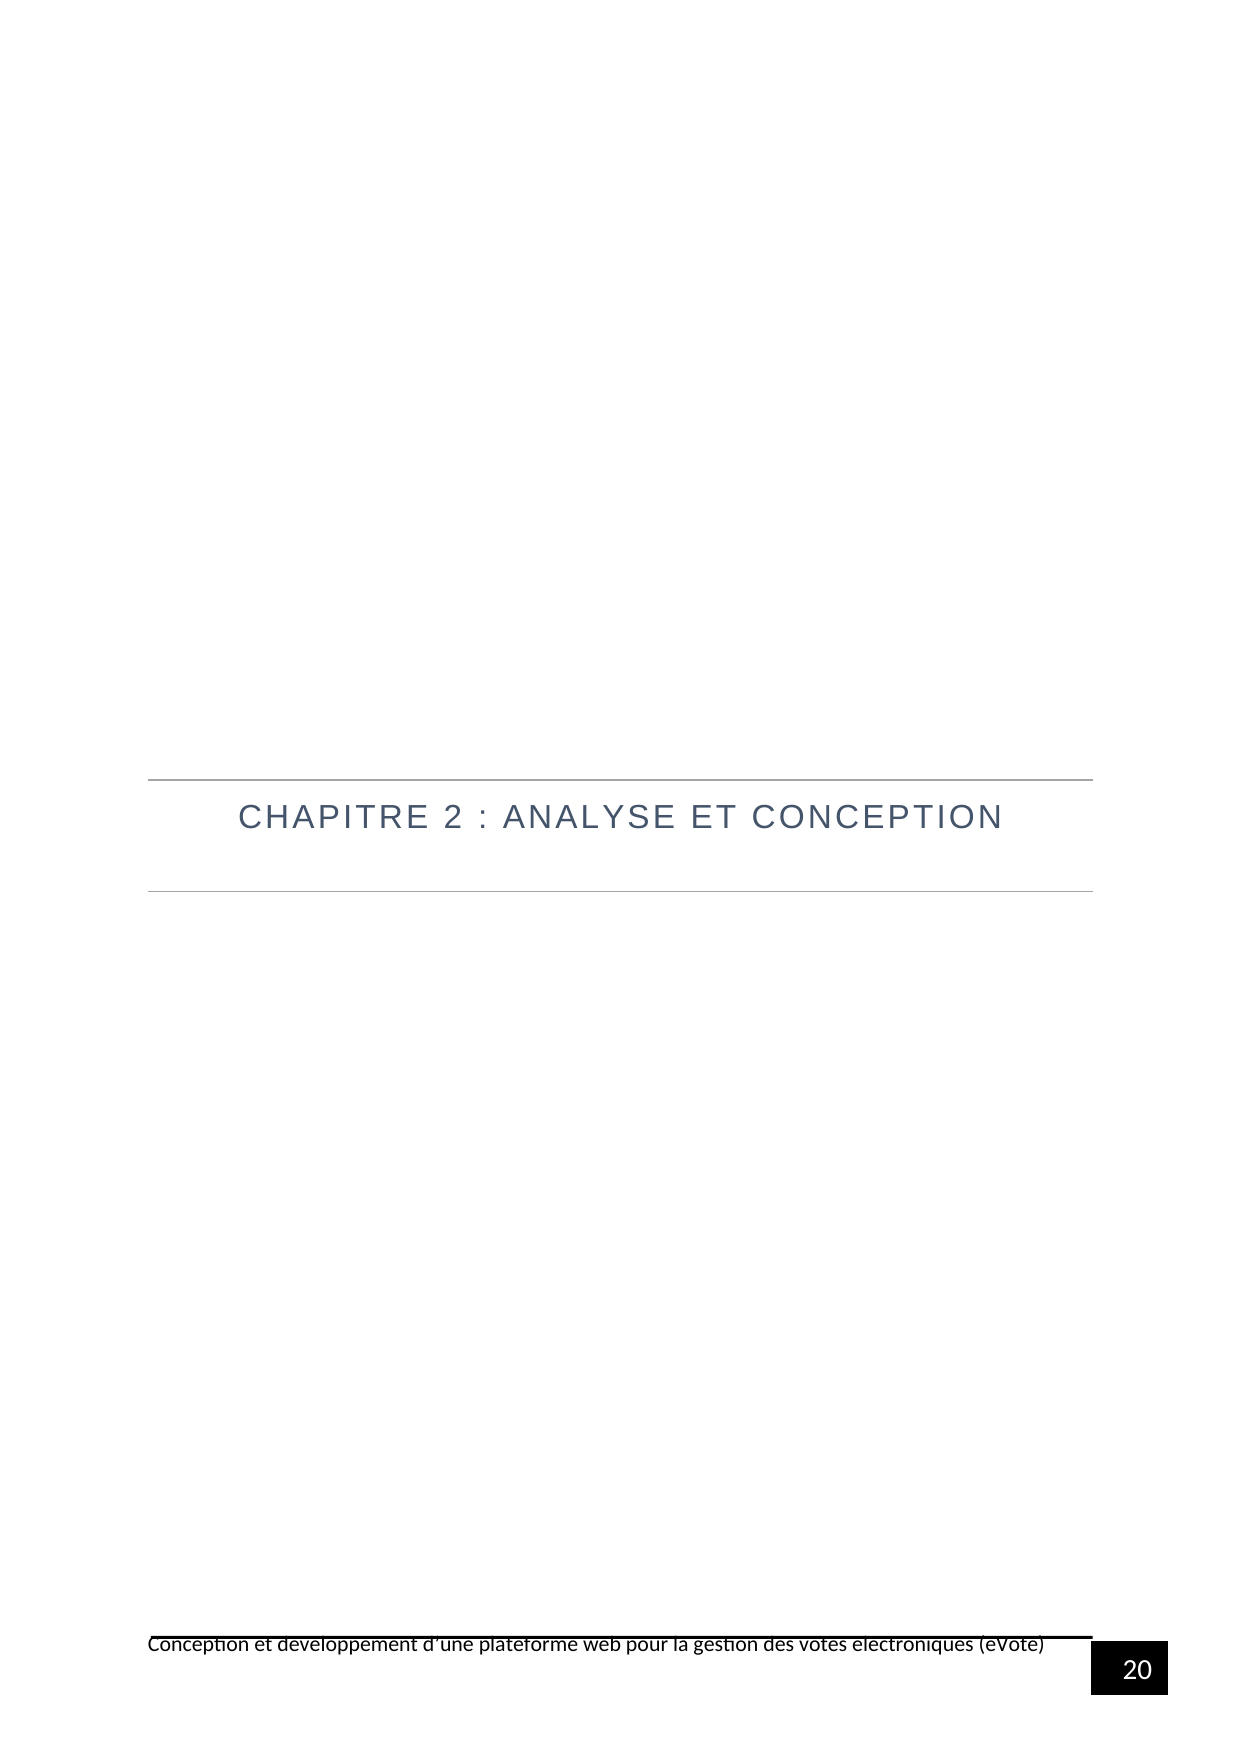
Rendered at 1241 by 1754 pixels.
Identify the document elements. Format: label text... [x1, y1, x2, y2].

text CHAPITRE 2 : ANALYSE ET CONCEPTION [148, 781, 1093, 836]
